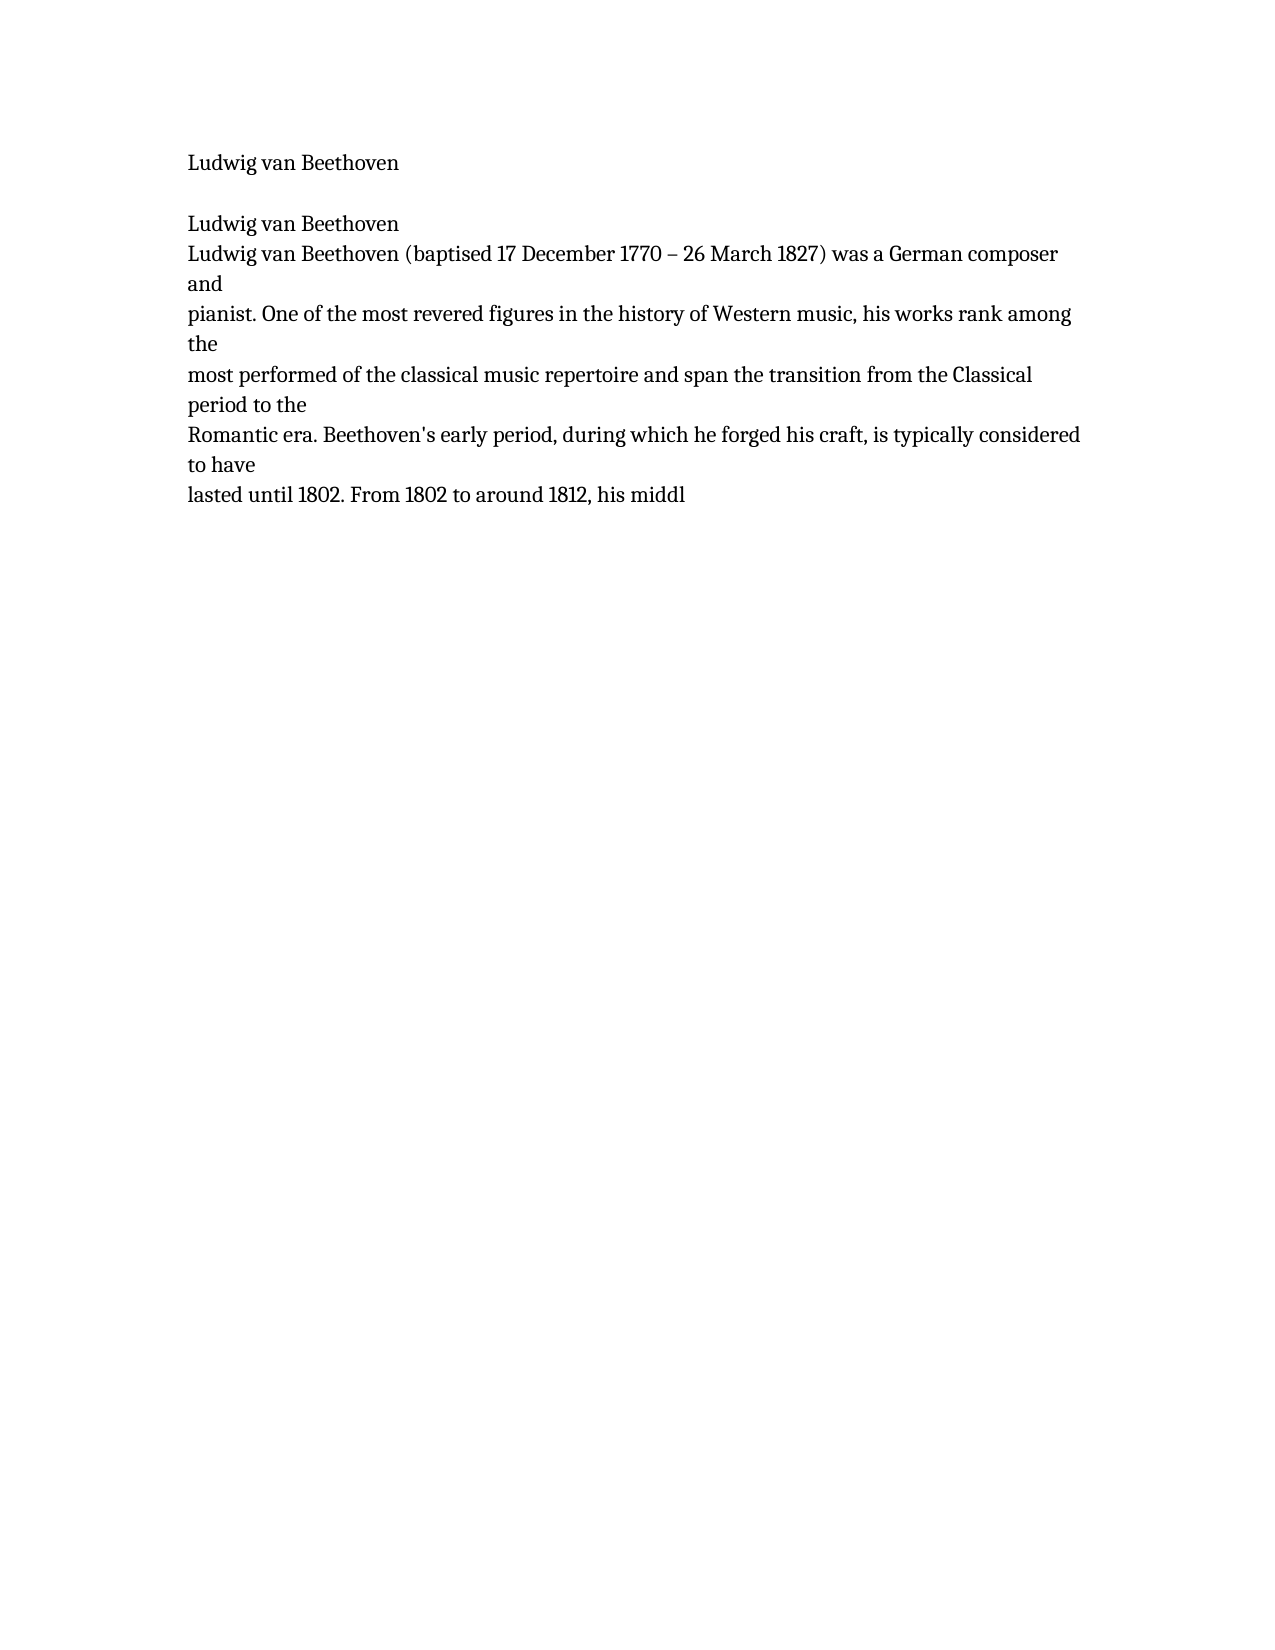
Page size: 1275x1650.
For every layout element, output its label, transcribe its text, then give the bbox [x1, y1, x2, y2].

text Ludwig van Beethoven Ludwig van Beethoven Ludwig van Beethoven (baptised 17 December 1770 – 26 March 1827) was a German composer and pianist. One of the most revered figures in the history of Western music, his works rank among the most performed of the classical music repertoire and span the transition from the Classical period to the Romantic era. Beethoven's early period, during which he forged his craft, is typically considered to have lasted until 1802. From 1802 to around 1812, his middl [187, 150, 1087, 509]
